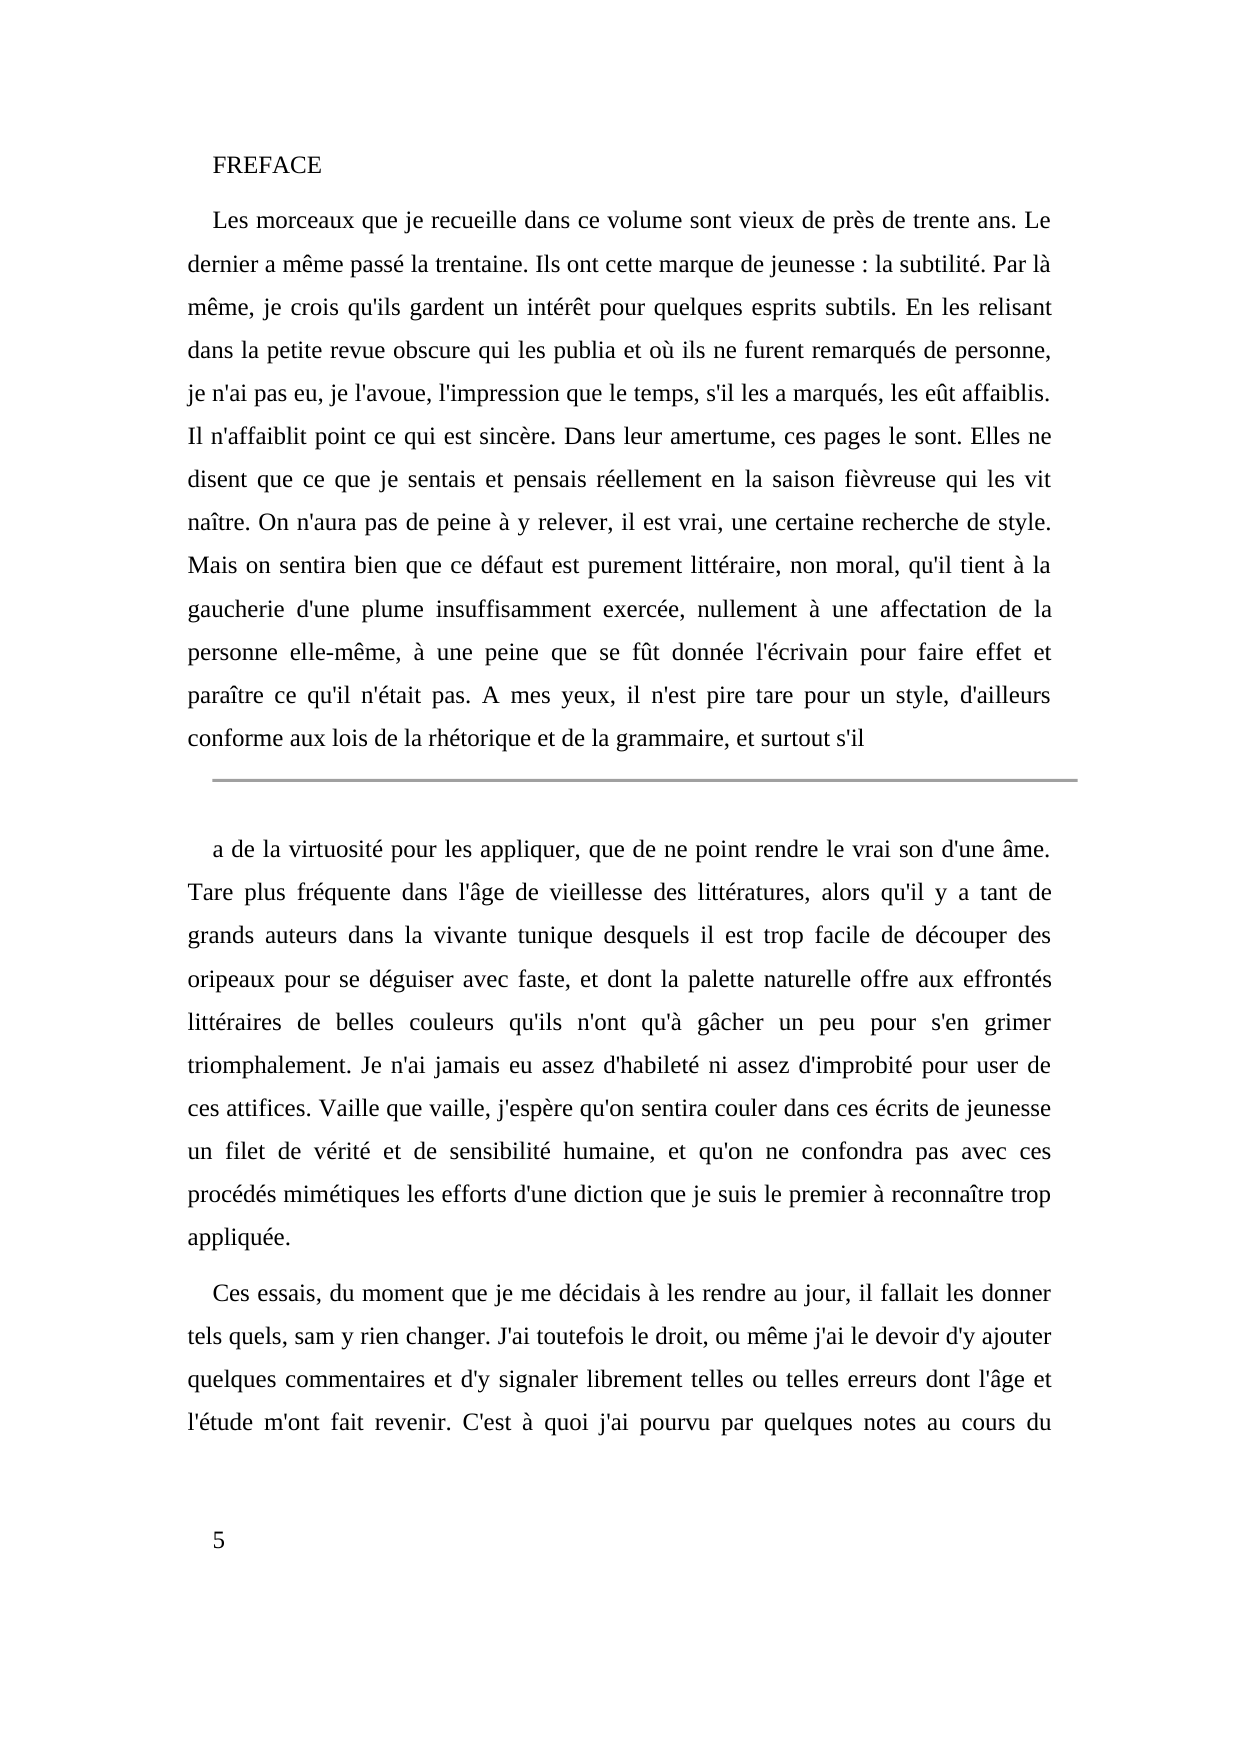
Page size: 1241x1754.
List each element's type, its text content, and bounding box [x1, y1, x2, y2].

text Les morceaux que je recueille dans ce volume sont vieux de près de trente ans. Le dernier a même passé la trentaine. Ils ont cette marque de jeunesse : la subtilité. Par là même, je crois qu'ils gardent un intérêt pour quelques esprits subtils. En les relisant dans la petite revue obscure qui les publia et où ils ne furent remarqués de personne, je n'ai pas eu, je l'avoue, l'impression que le temps, s'il les a marqués, les eût affaiblis. Il n'affaiblit point ce qui est sincère. Dans leur amertume, ces pages le sont. Elles ne disent que ce que je sentais et pensais réellement en la saison fièvreuse qui les vit naître. On n'aura pas de peine à y relever, il est vrai, une certaine recherche de style. Mais on sentira bien que ce défaut est purement littéraire, non moral, qu'il tient à la gaucherie d'une plume insuffisamment exercée, nullement à une affectation de la personne elle-même, à une peine que se fût donnée l'écrivain pour faire effet et paraître ce qu'il n'était pas. A mes yeux, il n'est pire tare pour un style, d'ailleurs conforme aux lois de la rhétorique et de la grammaire, et surtout s'il [187, 206, 1053, 752]
text FREFACE [187, 150, 1053, 179]
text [187, 1278, 1053, 1436]
text a de la virtuosité pour les appliquer, que de ne point rendre le vrai son d'une âme. Tare plus fréquente dans l'âge de vieillesse des littératures, alors qu'il y a tant de grands auteurs dans la vivante tunique desquels il est trop facile de découper des oripeaux pour se déguiser avec faste, et dont la palette naturelle offre aux effrontés littéraires de belles couleurs qu'ils n'ont qu'à gâcher un peu pour s'en grimer triomphalement. Je n'ai jamais eu assez d'habileté ni assez d'improbité pour user de ces attifices. Vaille que vaille, j'espère qu'on sentira couler dans ces écrits de jeunesse un filet de vérité et de sensibilité humaine, et qu'on ne confondra pas avec ces procédés mimétiques les efforts d'une diction que je suis le premier à reconnaître trop appliquée. [187, 834, 1053, 1251]
